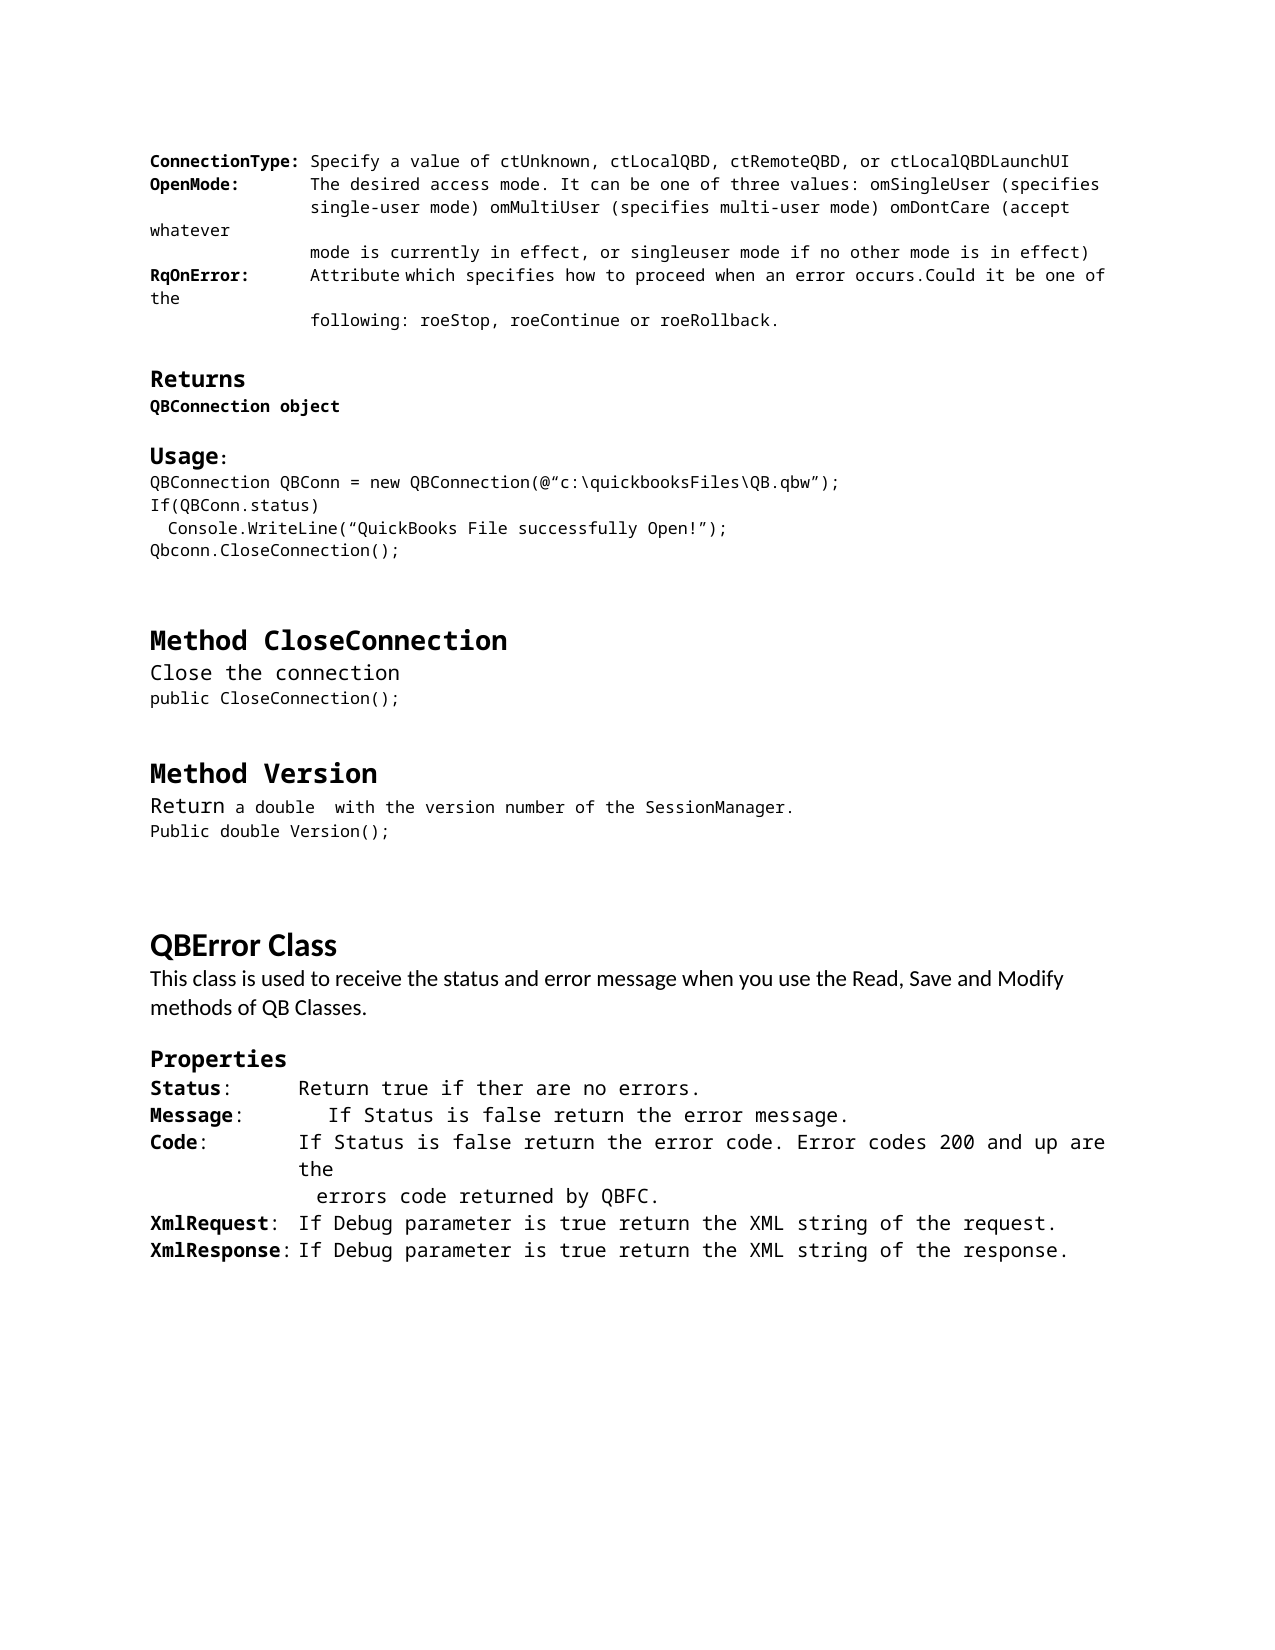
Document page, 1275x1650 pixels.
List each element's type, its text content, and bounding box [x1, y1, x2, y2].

text XmlRequest: If Debug parameter is true return the XML string of the request. [150, 1209, 1125, 1236]
text Method Version [150, 754, 1125, 791]
text This class is used to receive the status and error message when you use the Read, Save and Modify methods of QB Classes. [150, 964, 1125, 1021]
text mode is currently in effect, or singleuser mode if no other mode is in effect) [150, 241, 1125, 263]
text XmlResponse: If Debug parameter is true return the XML string of the response. [150, 1236, 1125, 1263]
text Message: If Status is false return the error message. [150, 1102, 1125, 1128]
text QBConnection object [150, 394, 1125, 417]
text Status: Return true if ther are no errors. [150, 1074, 1125, 1102]
text single-user mode) omMultiUser (specifies multi-user mode) omDontCare (accept whatever [150, 195, 1125, 241]
text Method CloseConnection [150, 621, 1125, 658]
text RqOnError: Attribute which specifies how to proceed when an error occurs.Could it be one of the [150, 263, 1125, 309]
text ConnectionType: Specify a value of ctUnknown, ctLocalQBD, ctRemoteQBD, or ctLocalQBDLaunchUI [150, 150, 1125, 173]
text Returns [150, 363, 1125, 394]
text Properties [150, 1043, 1125, 1074]
text errors code returned by QBFC. [150, 1182, 1125, 1209]
text Return a double with the version number of the SessionManager. [150, 791, 1125, 820]
text following: roeStop, roeContinue or roeRollback. [150, 309, 1125, 332]
text Public double Version(); [150, 820, 1125, 842]
text public CloseConnection(); [150, 686, 1125, 709]
text QBConnection QBConn = new QBConnection(@“c:\quickbooksFiles\QB.qbw”); [150, 471, 1125, 493]
text Qbconn.CloseConnection(); [150, 539, 1125, 562]
text Usage: [150, 439, 1125, 471]
text Console.WriteLine(“QuickBooks File successfully Open!”); [150, 516, 1125, 539]
text QBError Class [150, 924, 1125, 964]
text If(QBConn.status) [150, 493, 1125, 516]
text OpenMode: The desired access mode. It can be one of three values: omSingleUser (specifies [150, 173, 1125, 195]
text Close the connection [150, 658, 1125, 686]
text Code: If Status is false return the error code. Error codes 200 and up are the [150, 1128, 1125, 1182]
